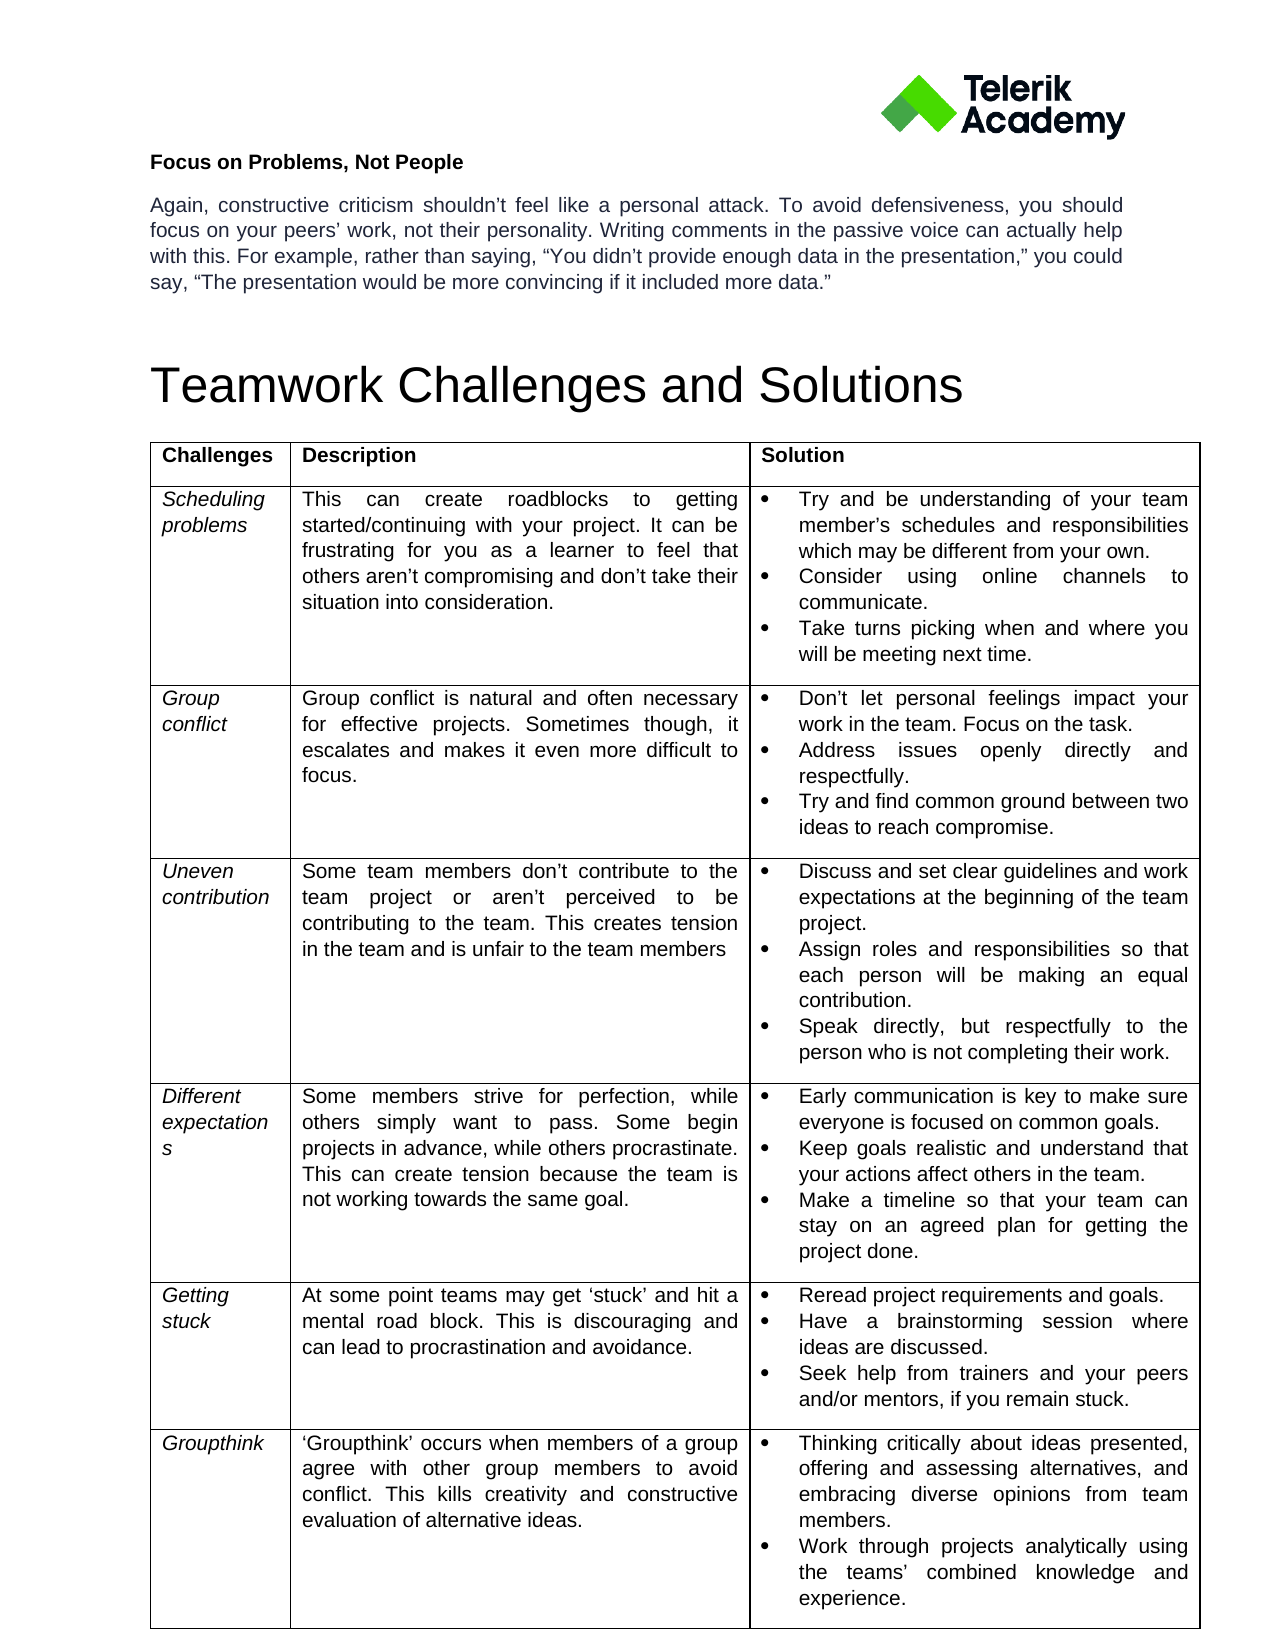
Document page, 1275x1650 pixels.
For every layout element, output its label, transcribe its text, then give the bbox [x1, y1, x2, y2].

table_cell Don’t let personal feelings impact your work in the team. Focus on the task. Address issues openly directly and respectfully. Try and find common ground between two ideas to reach compromise. [751, 686, 1199, 858]
table_header Description [291, 443, 749, 486]
picture [880, 75, 1125, 140]
table_cell Thinking critically about ideas presented, offering and assessing alternatives, and embracing diverse opinions from team members. Work through projects analytically using the teams’ combined knowledge and experience. [751, 1430, 1199, 1628]
table_cell Uneven contribution [151, 859, 290, 1083]
table_cell Try and be understanding of your team member’s schedules and responsibilities which may be different from your own. Consider using online channels to communicate. Take turns picking when and where you will be meeting next time. [751, 487, 1199, 685]
text Focus on Problems, Not People [150, 150, 1125, 174]
table_cell Discuss and set clear guidelines and work expectations at the beginning of the team project. Assign roles and responsibilities so that each person will be making an equal contribution. Speak directly, but respectfully to the person who is not completing their work. [751, 859, 1199, 1083]
subtitle Teamwork Challenges and Solutions [150, 355, 1125, 412]
table_cell Group conflict [151, 686, 290, 858]
table_cell Reread project requirements and goals. Have a brainstorming session where ideas are discussed. Seek help from trainers and your peers and/or mentors, if you remain stuck. [751, 1283, 1199, 1429]
table_cell Some members strive for perfection, while others simply want to pass. Some begin projects in advance, while others procrastinate. This can create tension because the team is not working towards the same goal. [291, 1084, 749, 1282]
text Again, constructive criticism shouldn’t feel like a personal attack. To avoid defensiveness, you should focus on your peers’ work, not their personality. Writing comments in the passive voice can actually help with this. For example, rather than saying, “You didn’t provide enough data in the presentation,” you could say, “The presentation would be more convincing if it included more data.” [150, 268, 1125, 294]
table_cell Early communication is key to make sure everyone is focused on common goals. Keep goals realistic and understand that your actions affect others in the team. Make a timeline so that your team can stay on an agreed plan for getting the project done. [751, 1084, 1199, 1282]
table_cell This can create roadblocks to getting started/continuing with your project. It can be frustrating for you as a learner to feel that others aren’t compromising and don’t take their situation into consideration. [291, 487, 749, 685]
table_cell Getting stuck [151, 1283, 290, 1429]
table_cell Different expectations [151, 1084, 290, 1282]
table_cell Group conflict is natural and often necessary for effective projects. Sometimes though, it escalates and makes it even more difficult to focus. [291, 686, 749, 858]
table_header Solution [751, 443, 1199, 486]
table_cell At some point teams may get ‘stuck’ and hit a mental road block. This is discouraging and can lead to procrastination and avoidance. [291, 1283, 749, 1429]
table_cell Scheduling problems [151, 487, 290, 685]
table_cell Groupthink [151, 1430, 290, 1628]
table_cell ‘Groupthink’ occurs when members of a group agree with other group members to avoid conflict. This kills creativity and constructive evaluation of alternative ideas. [291, 1430, 749, 1628]
table_cell Some team members don’t contribute to the team project or aren’t perceived to be contributing to the team. This creates tension in the team and is unfair to the team members [291, 859, 749, 1083]
table_header Challenges [151, 443, 290, 486]
